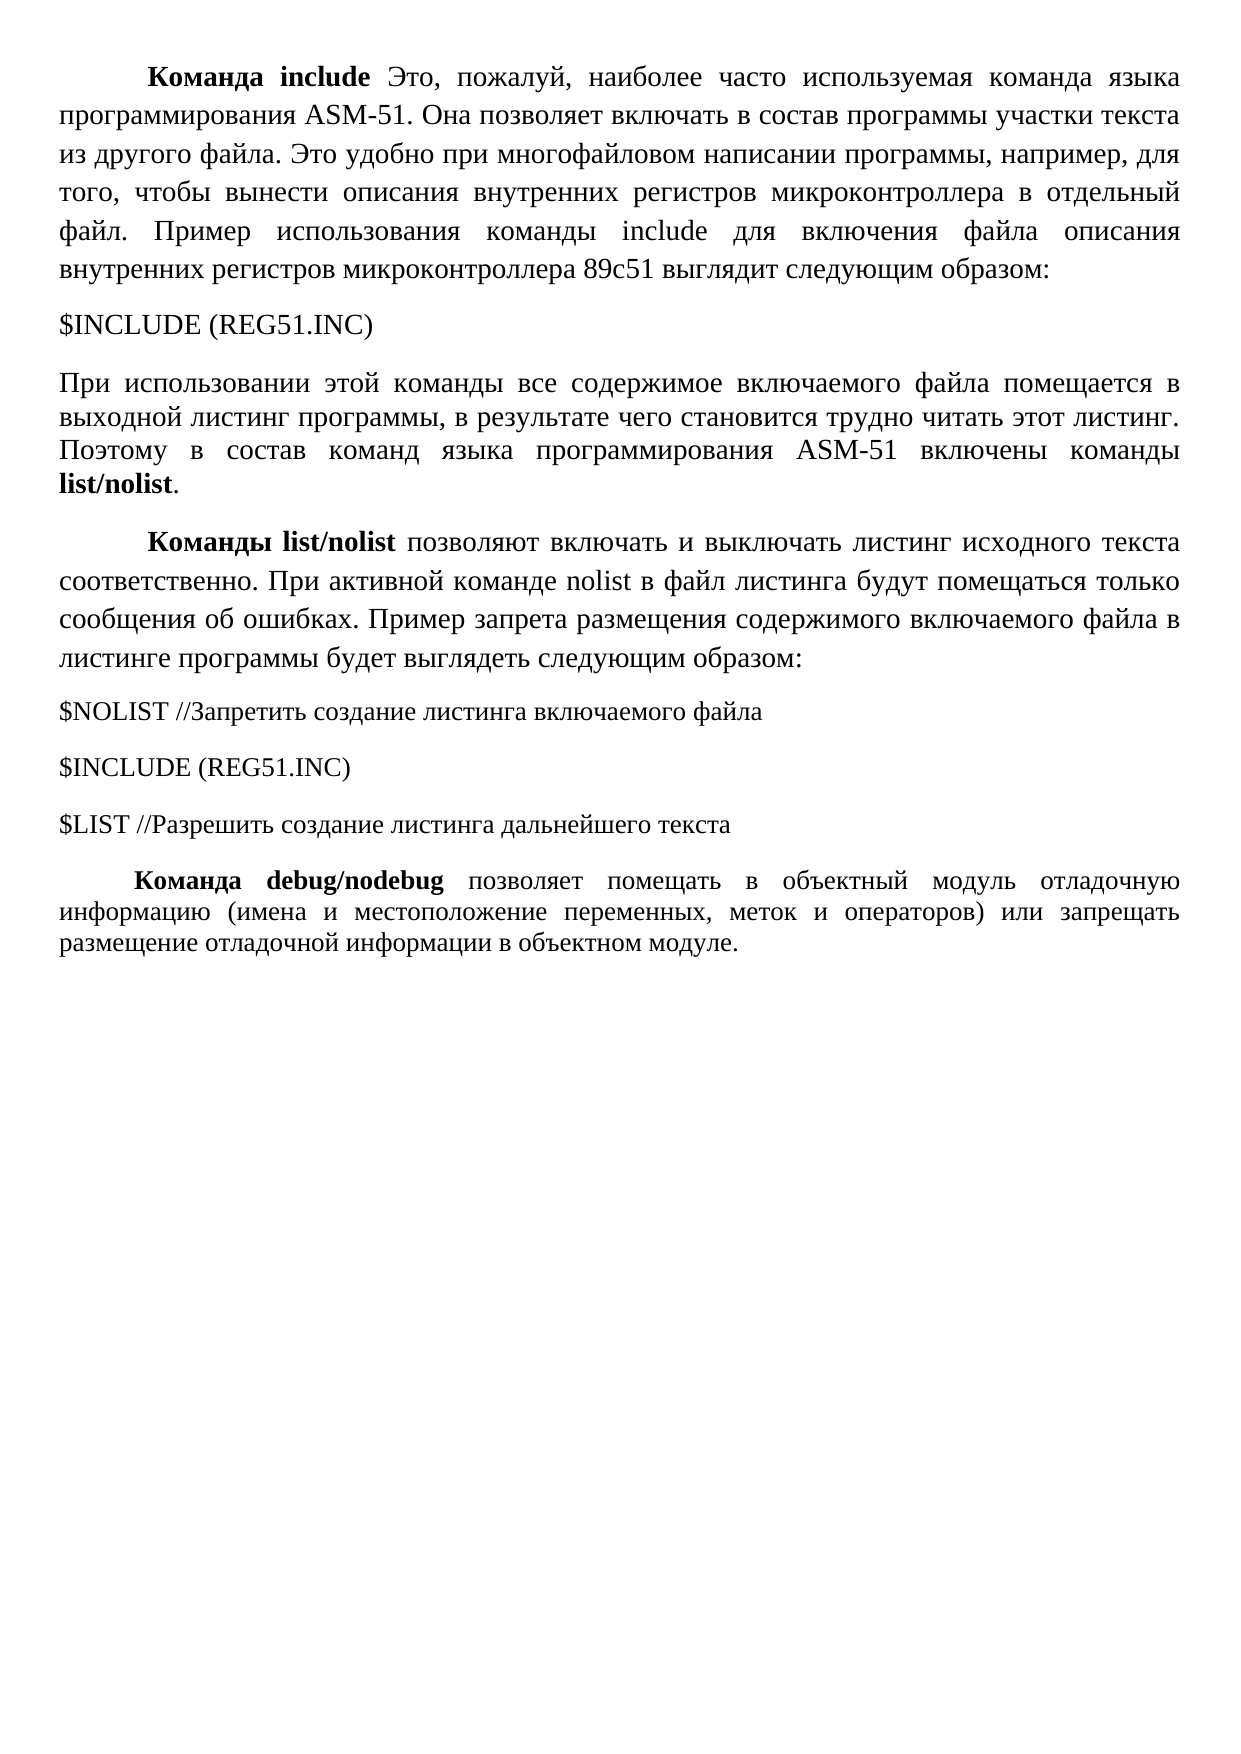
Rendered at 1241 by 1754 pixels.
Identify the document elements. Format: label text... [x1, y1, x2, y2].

text $INCLUDE (REG51.INC) [59, 307, 1181, 340]
text Команды list/nolist позволяют включать и выключать листинг исходного текста соответственно. При активной команде nolist в файл листинга будут помещаться только сообщения об ошибках. Пример запрета размещения содержимого включаемого файла в листинге программы будет выглядеть следующим образом: [59, 524, 1181, 674]
text Команда include Это, пожалуй, наиболее часто используемая команда языка программирования ASM-51. Она позволяет включать в состав программы участки текста из другого файла. Это удобно при многофайловом написании программы, например, для того, чтобы вынести описания внутренних регистров микроконтроллера в отдельный файл. Пример использования команды include для включения файла описания внутренних регистров микроконтроллера 89с51 выглядит следующим образом: [59, 59, 1181, 285]
text При использовании этой команды все содержимое включаемого файла помещается в выходной листинг программы, в результате чего становится трудно читать этот листинг. Поэтому в состав команд языка программирования ASM-51 включены команды list/nolist. [59, 365, 1181, 499]
text $LIST //Разрешить создание листинга дальнейшего текста [59, 808, 1181, 839]
text $NOLIST //Запретить создание листинга включаемого файла [59, 695, 1181, 727]
text $INCLUDE (REG51.INC) [59, 752, 1181, 783]
text Команда debug/nodebug позволяет помещать в объектный модуль отладочную информацию (имена и местоположение переменных, меток и операторов) или запрещать размещение отладочной информации в объектном модуле. [59, 864, 1181, 957]
